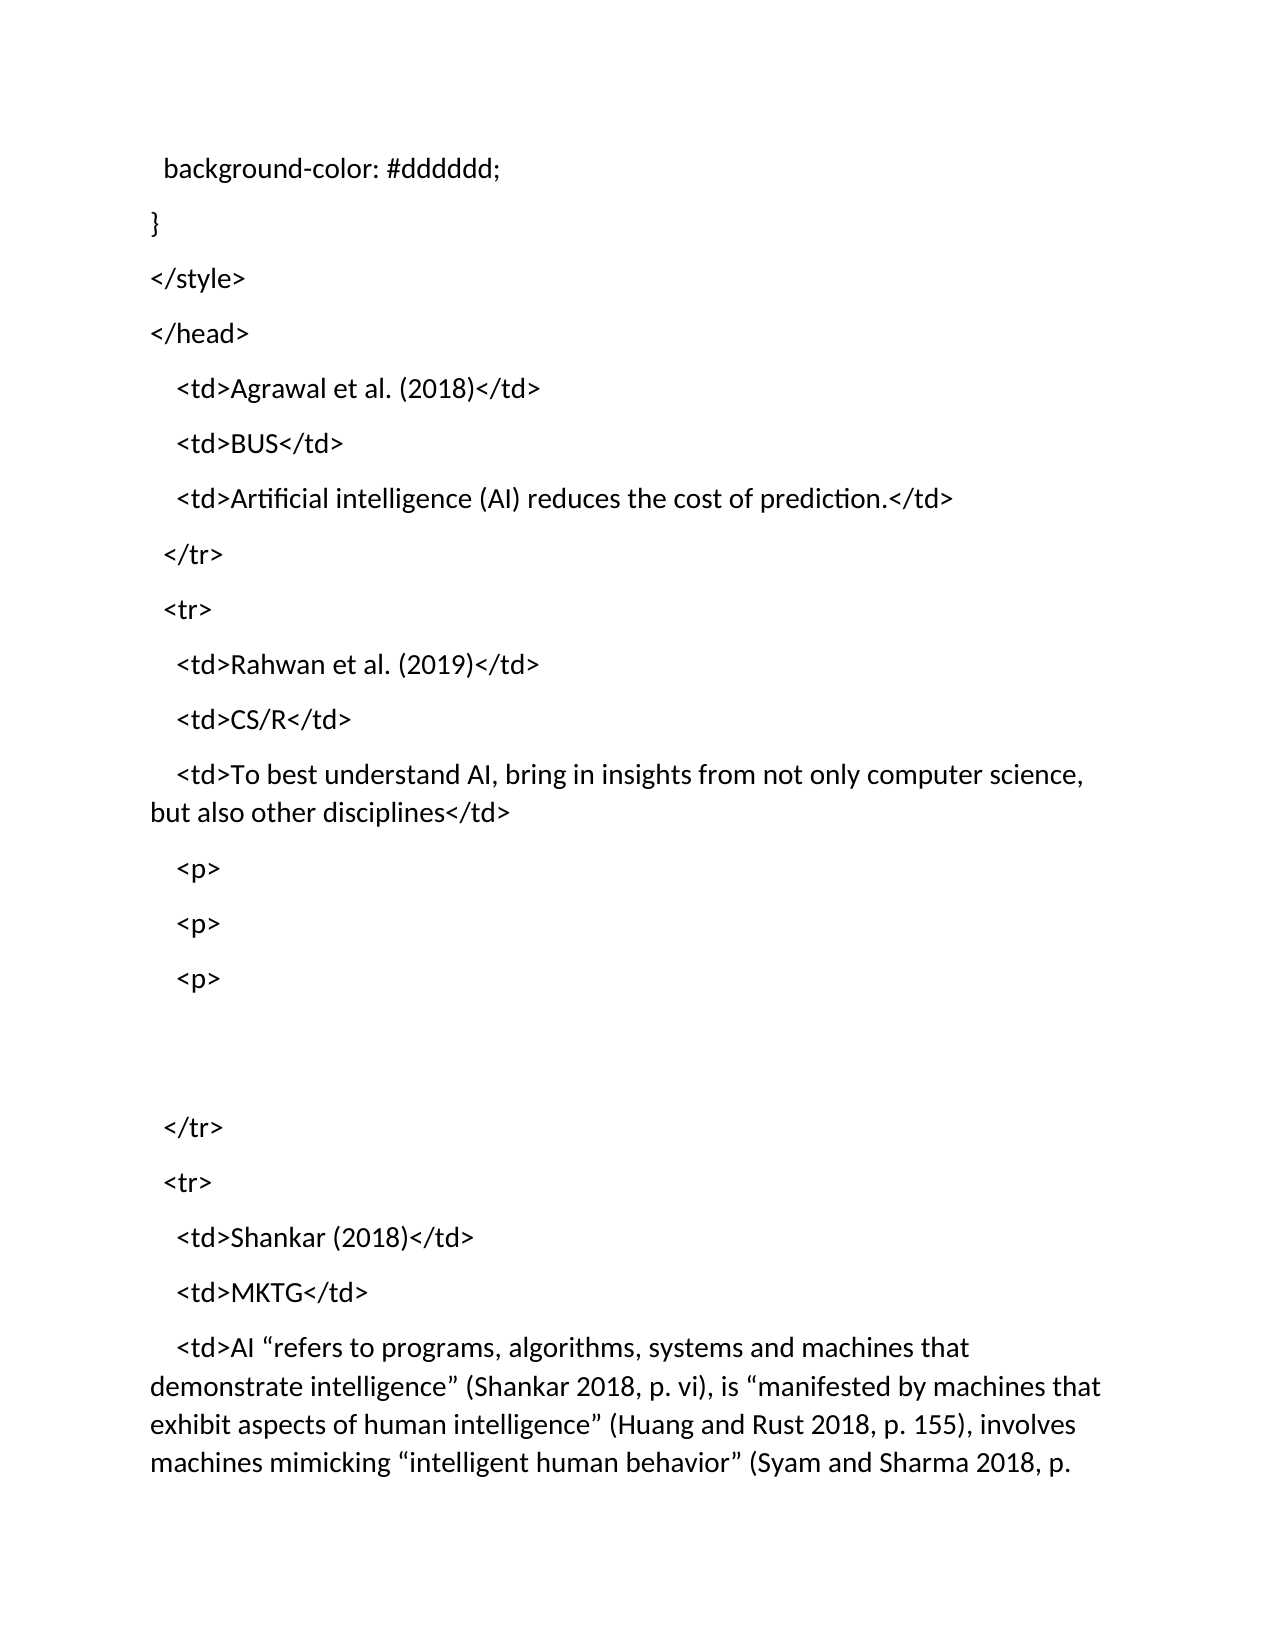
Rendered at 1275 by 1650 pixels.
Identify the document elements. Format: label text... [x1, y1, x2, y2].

text </tr> [150, 1109, 1125, 1144]
text </style> [150, 260, 1125, 296]
text <td>MKTG</td> [150, 1274, 1125, 1310]
text <td>To best understand AI, bring in insights from not only computer science, but also other disciplines</td> [150, 756, 1125, 830]
text background-color: #dddddd; [150, 150, 1125, 186]
text <td>CS/R</td> [150, 701, 1125, 737]
text <tr> [150, 591, 1125, 626]
text <tr> [150, 1164, 1125, 1199]
text </tr> [150, 536, 1125, 571]
text <p> [150, 905, 1125, 940]
text <td>Shankar (2018)</td> [150, 1219, 1125, 1254]
text <p> [150, 960, 1125, 996]
text <td>Artificial intelligence (AI) reduces the cost of prediction.</td> [150, 481, 1125, 516]
text } [150, 205, 1125, 241]
text <td>Agrawal et al. (2018)</td> [150, 370, 1125, 406]
text <p> [150, 850, 1125, 885]
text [150, 1329, 1125, 1480]
text <td>BUS</td> [150, 426, 1125, 461]
text <td>Rahwan et al. (2019)</td> [150, 646, 1125, 682]
text </head> [150, 315, 1125, 351]
